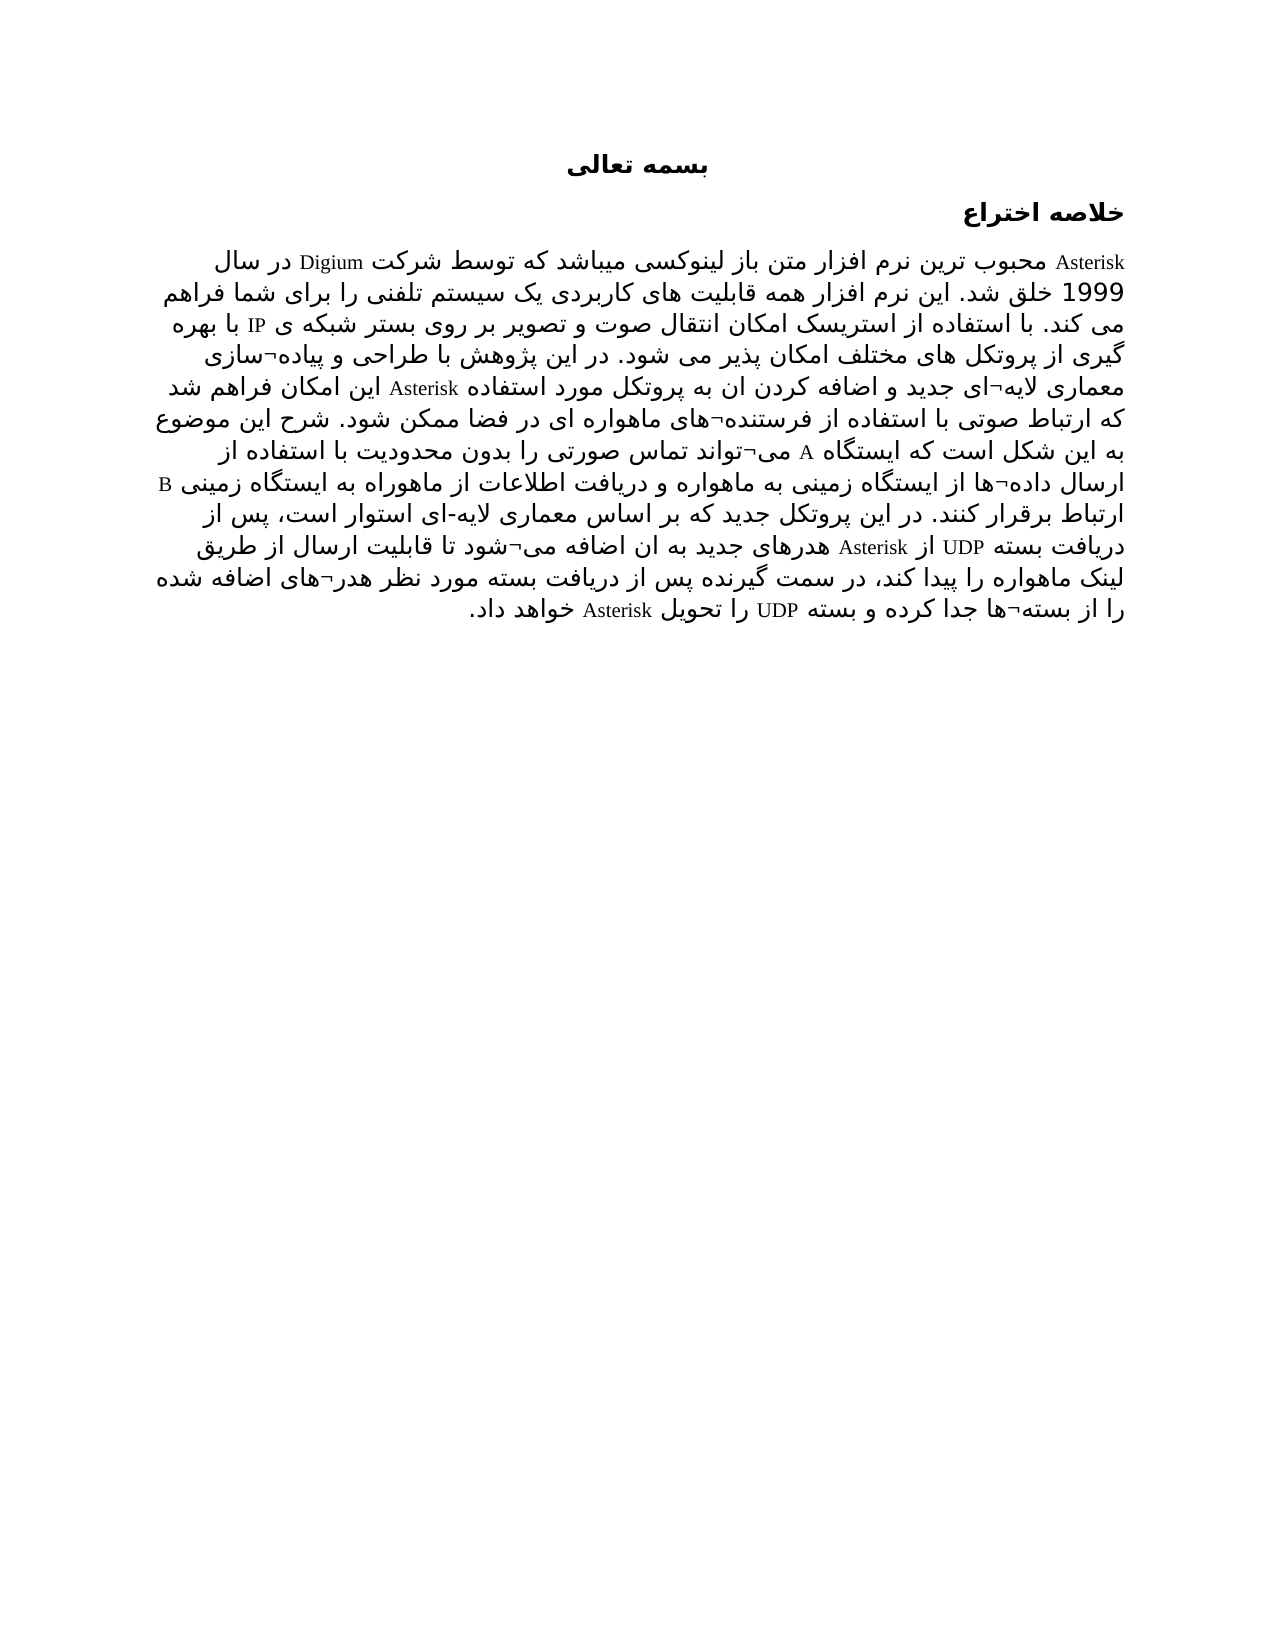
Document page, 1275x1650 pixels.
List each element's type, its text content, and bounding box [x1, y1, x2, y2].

text Asterisk محبوب ترین نرم افزار متن باز لینوکسی میباشد که توسط شرکت Digium در سال 1999 خلق شد. این نرم افزار همه قابلیت های کاربردی یک سیستم تلفنی را برای شما فراهم می کند. با استفاده از استریسک امکان انتقال صوت و تصویر بر روی بستر شبکه ی IP با بهره گیری از پروتکل های مختلف امکان پذیر می شود. در این پژوهش با طراحی و پیاده¬سازی معماری لایه¬ای جدید و اضافه کردن ان به پروتکل مورد استفاده Asterisk این امکان فراهم شد که ارتباط صوتی با استفاده از فرستنده¬های ماهواره ای در فضا ممکن شود. شرح این موضوع به این شکل است که ایستگاه A می¬تواند تماس صورتی را بدون محدودیت با استفاده از ارسال داده¬ها از ایستگاه زمینی به ماهواره و دریافت اطلاعات از ماهوراه به ایستگاه زمینی B ارتباط برقرار کنند. در این پروتکل جدید که بر اساس معماری لایه-ای استوار است، پس از دریافت بسته UDP از Asterisk هدرهای جدید به ان اضافه می¬شود تا قابلیت ارسال از طریق لینک ماهواره را پیدا کند، در سمت گیرنده پس از دریافت بسته مورد نظر هدر¬های اضافه شده را از بسته¬ها جدا کرده و بسته UDP را تحویل Asterisk خواهد داد. [150, 246, 1125, 624]
text خلاصه اختراع [150, 198, 1125, 227]
text بسمه تعالی [150, 150, 1125, 179]
